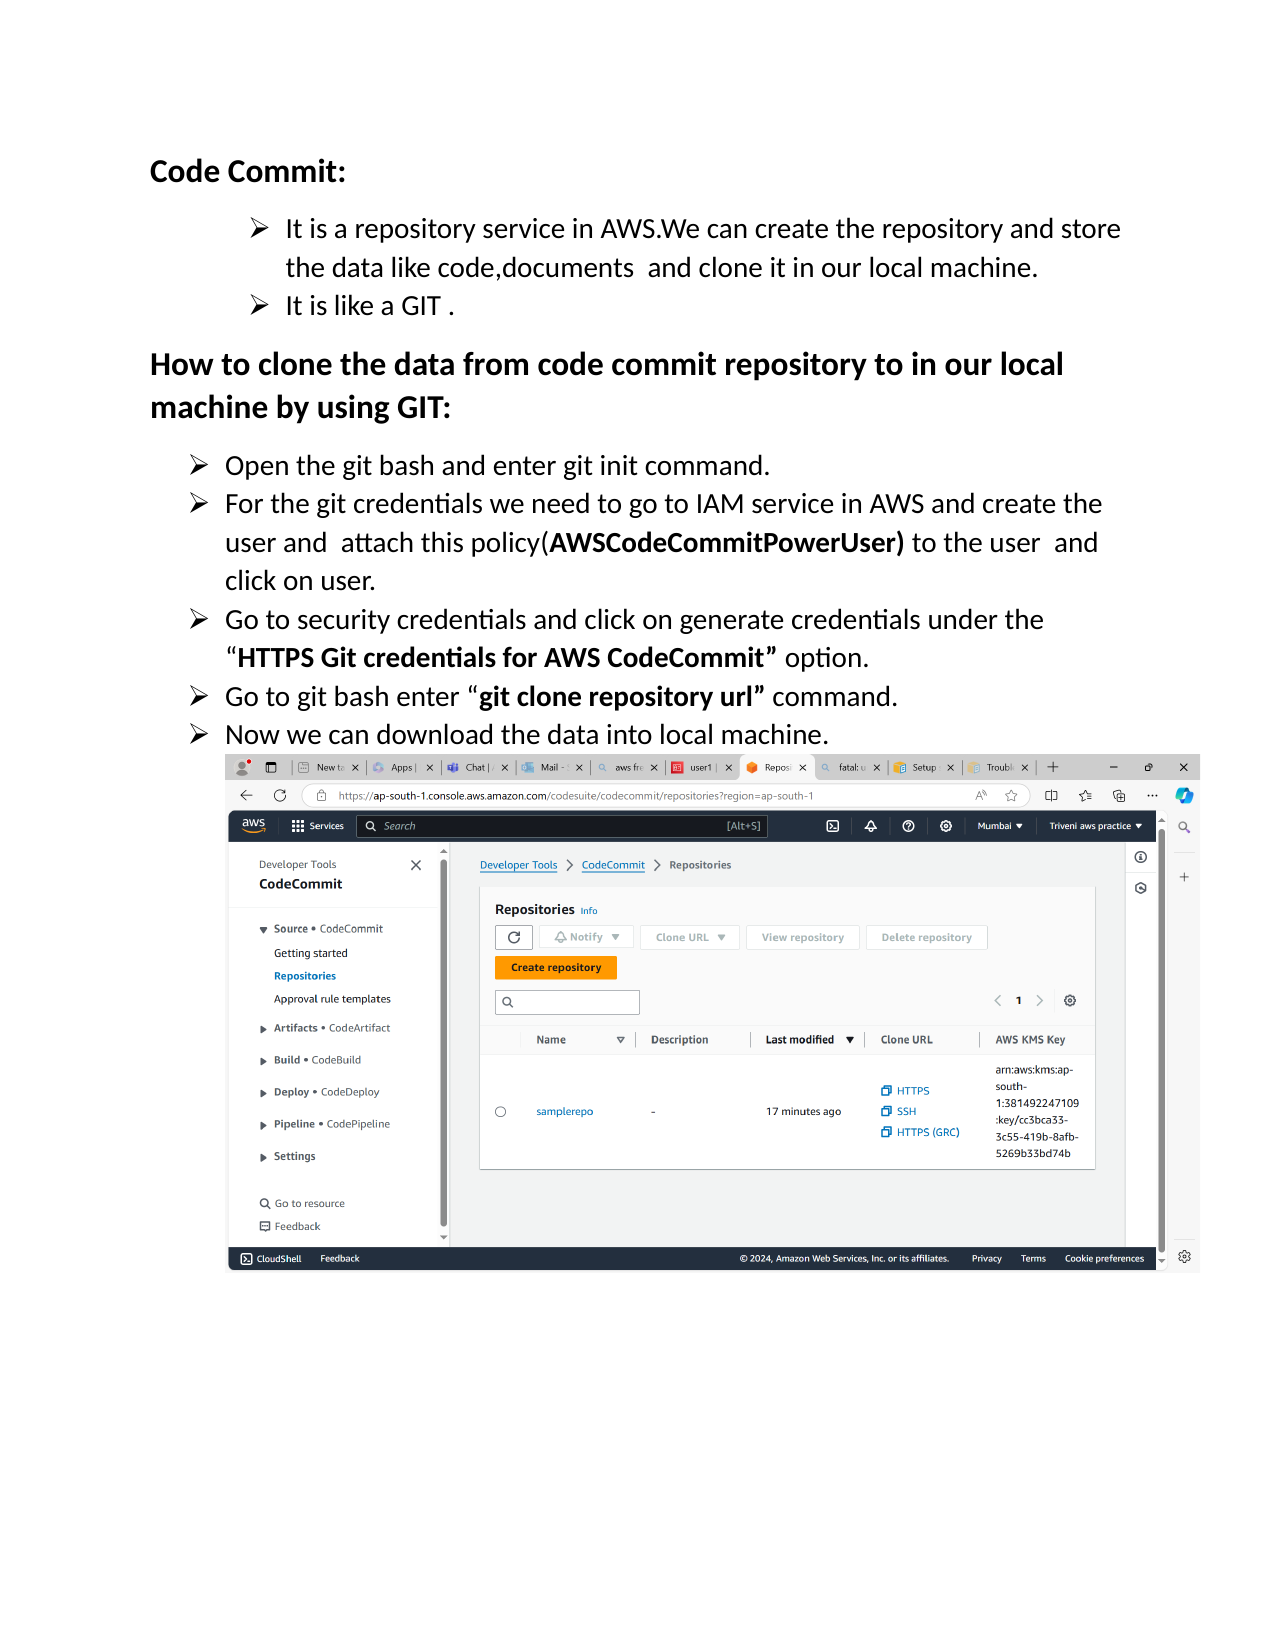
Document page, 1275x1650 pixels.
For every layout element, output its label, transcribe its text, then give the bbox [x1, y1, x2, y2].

list Open the git bash and enter git init command. [187, 447, 1125, 483]
list For the git credentials we need to go to IAM service in AWS and create the user and attach this policy(AWSCodeCommitPowerUser) to the user and click on user. [187, 486, 1125, 598]
list It is a repository service in AWS.We can create the repository and store the data like code,documents and clone it in our local machine. [248, 211, 1125, 285]
text How to clone the data from code commit repository to in our local machine by using GIT: [150, 343, 1125, 427]
list Go to security credentials and click on generate credentials under the “HTTPS Git credentials for AWS CodeCommit” option. [187, 601, 1125, 675]
text Code Commit: [150, 150, 1125, 191]
picture [225, 754, 1200, 1273]
list Now we can download the data into local machine. [187, 716, 1125, 752]
list It is like a GIT . [248, 287, 1125, 323]
list Go to git bash enter “git clone repository url” command. [187, 678, 1125, 713]
